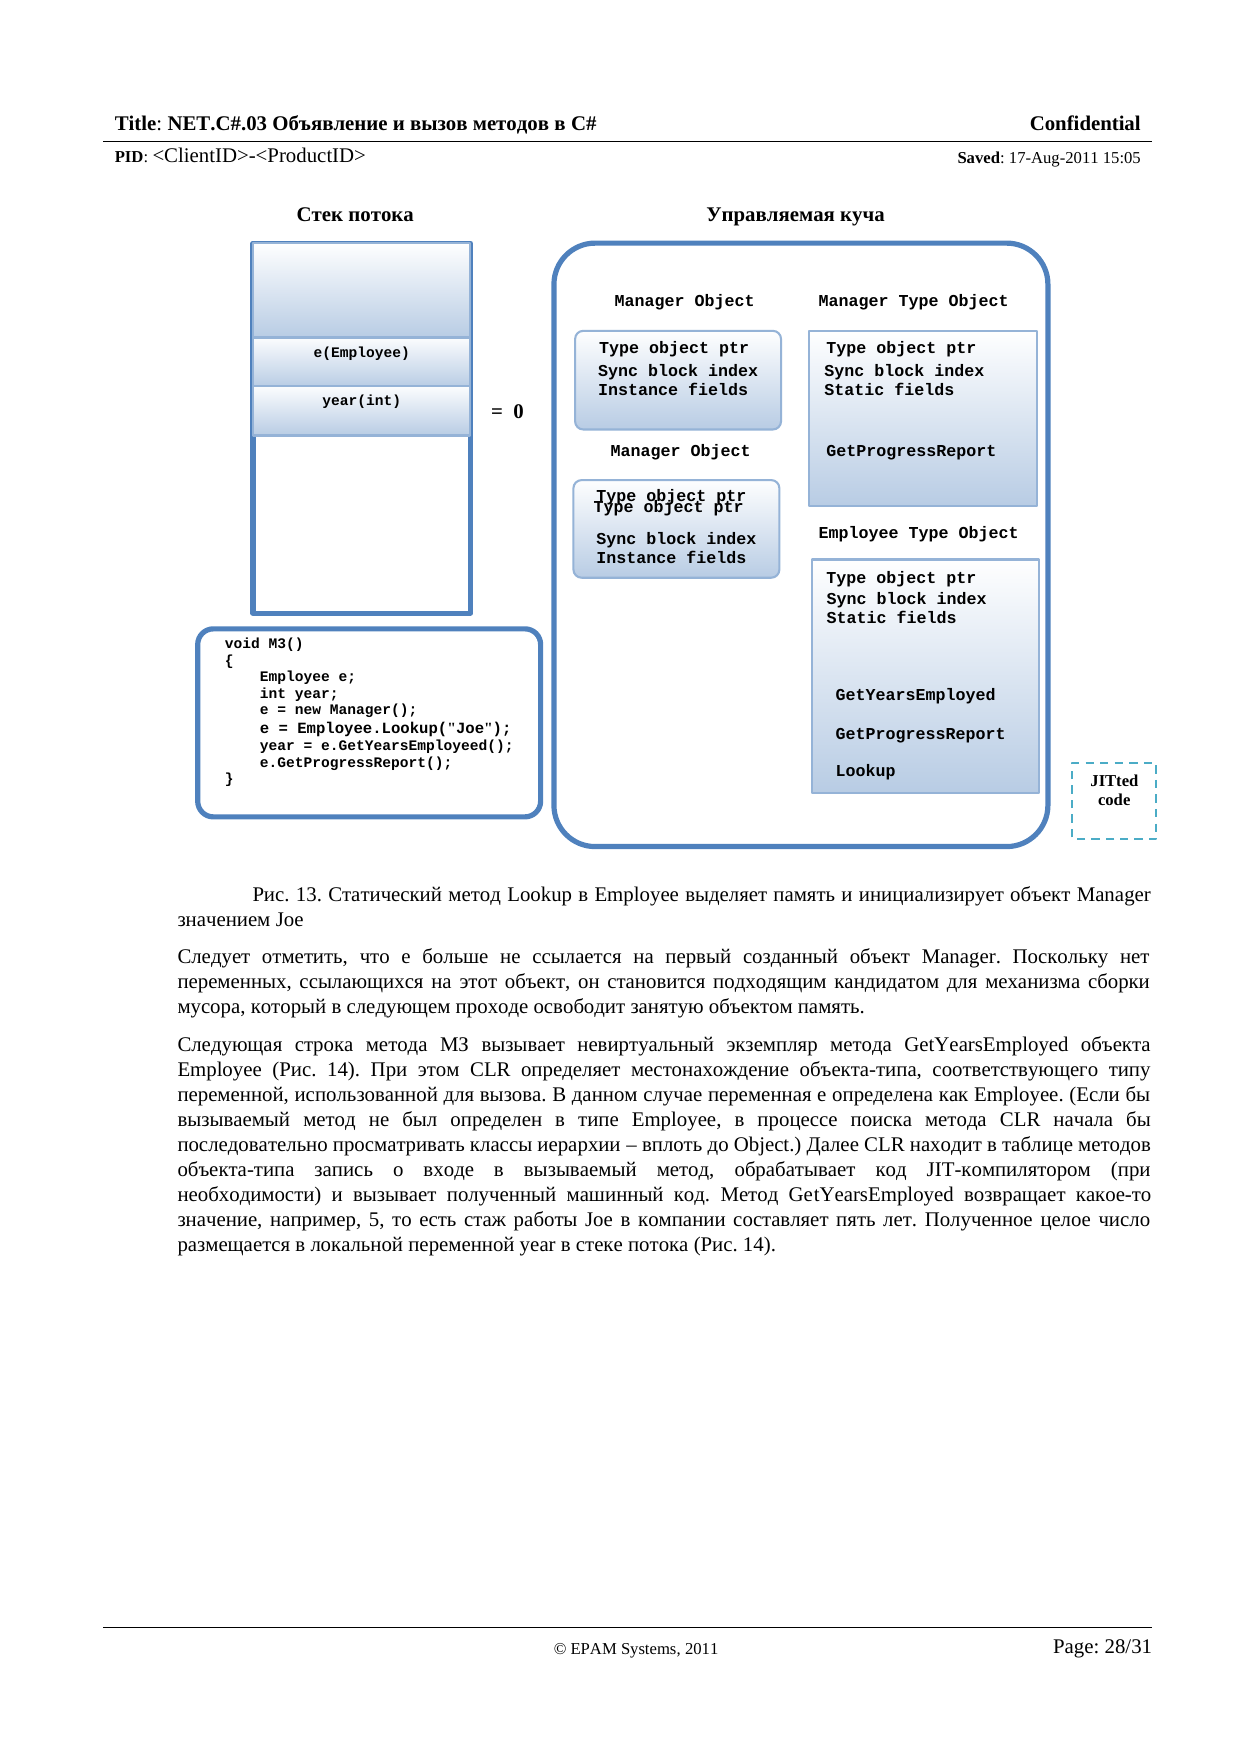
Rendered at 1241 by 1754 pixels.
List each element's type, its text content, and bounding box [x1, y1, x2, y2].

text Рис. 13. Статический метод Lookup в Employee выделяет память и инициализирует объект Manager значением Joe [177, 881, 1152, 931]
text Следует отметить, что е больше не ссылается на первый созданный объект Manager. Поскольку нет переменных, ссылающихся на этот объект, он становится подходящим кандидатом для механизма сборки мусора, который в следующем проходе освободит занятую объектом память. [177, 943, 1152, 1018]
text Следующая строка метода МЗ вызывает невиртуальный экземпляр метода GetYearsEmployed объекта Employee (Рис. 14). При этом CLR определяет местонахождение объекта-типа, соответствующего типу переменной, использованной для вызова. В данном случае переменная е определена как Employee. (Если бы вызываемый метод не был определен в типе Employee, в процессе поиска метода CLR начала бы последовательно просматривать классы иерархии – вплоть до Object.) Далее CLR находит в таблице методов объекта-типа запись о входе в вызываемый метод, обрабатывает код JIT-компилятором (при необходимости) и вызывает полученный машинный код. Метод GetYearsEmployed возвращает какое-то значение, например, 5, то есть стаж работы Joe в компании составляет пять лет. Полученное целое число размещается в локальной переменной year в стеке потока (Рис. 14). [177, 1031, 1152, 1256]
